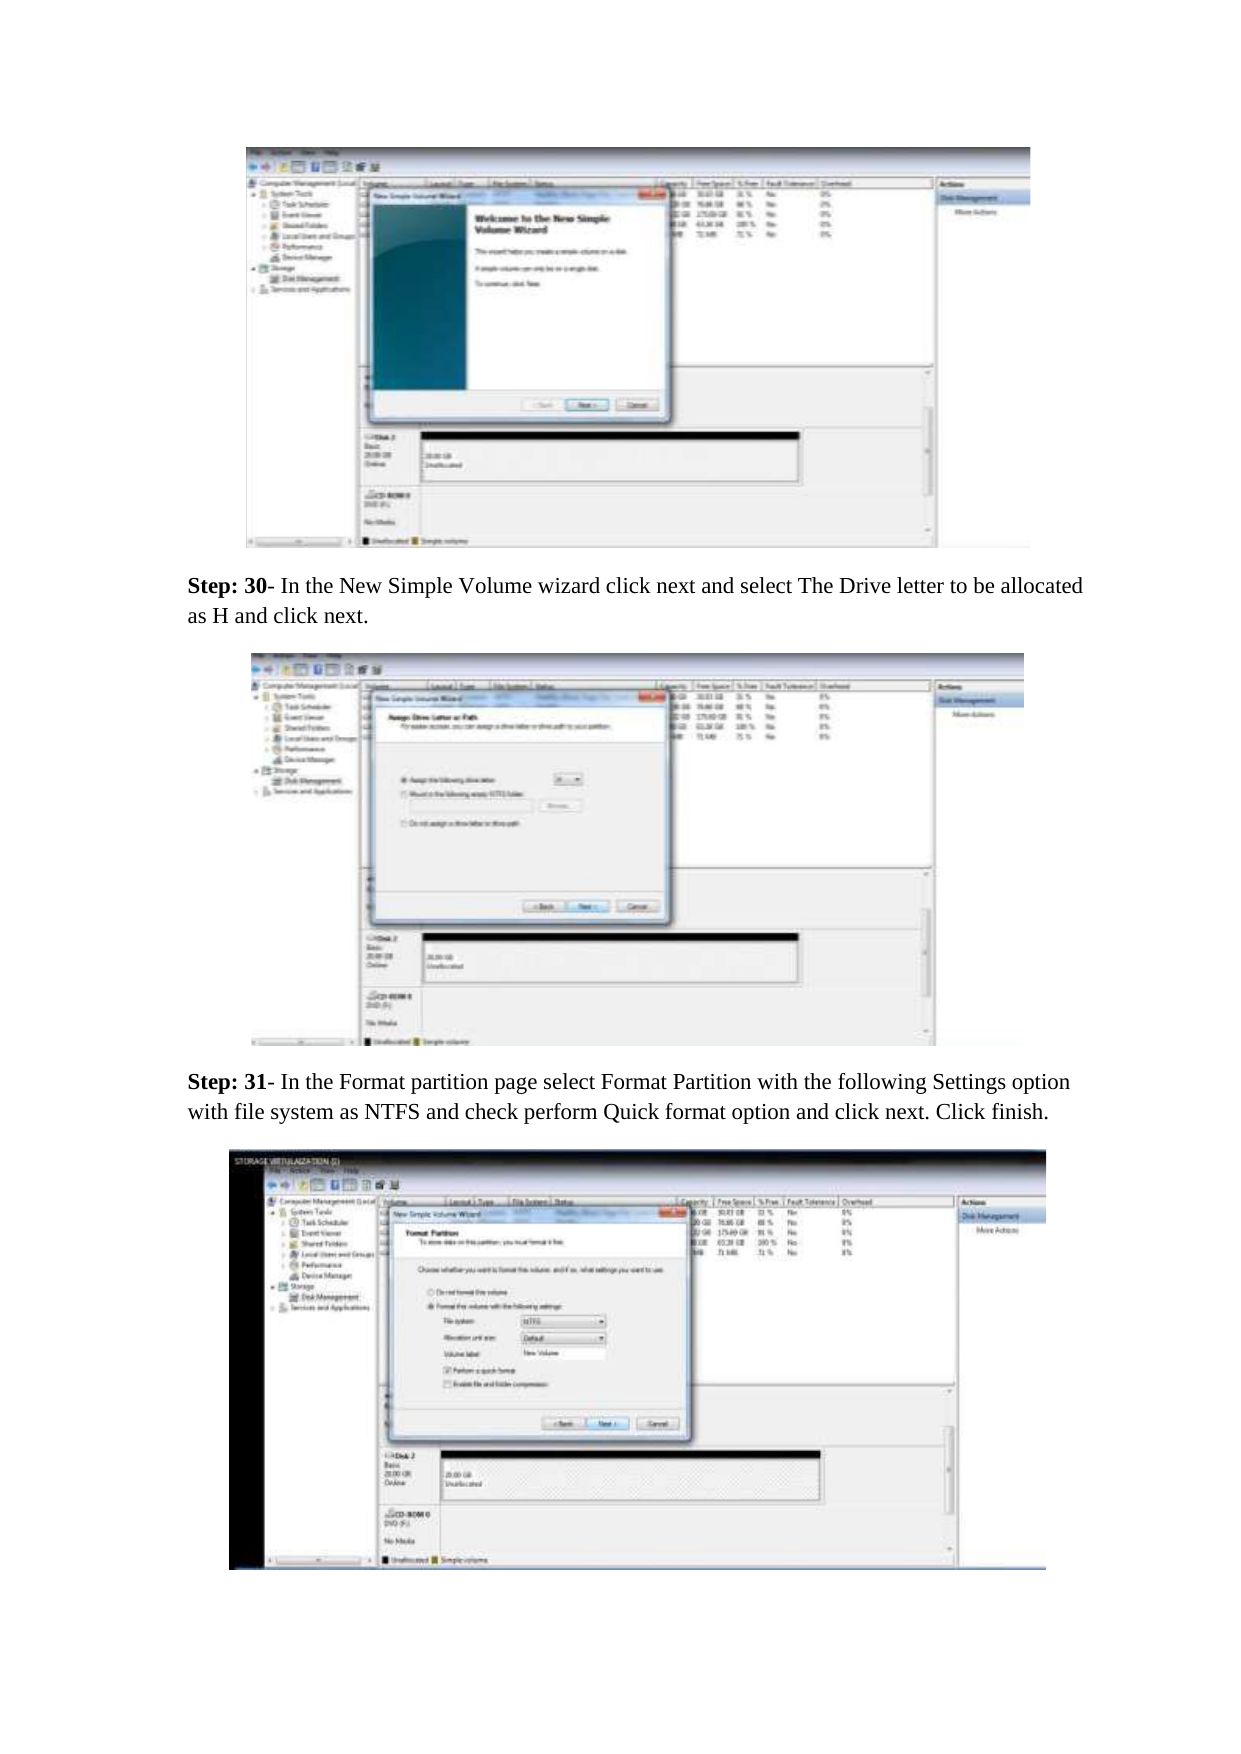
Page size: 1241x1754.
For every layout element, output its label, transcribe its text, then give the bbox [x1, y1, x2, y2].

picture [229, 1149, 1047, 1570]
text Step: 30- In the New Simple Volume wizard click next and select The Drive letter to be allocated as H and click next. [187, 572, 1101, 628]
picture [251, 653, 1024, 1046]
picture [246, 147, 1031, 548]
text Step: 31- In the Format partition page select Format Partition with the following Settings option with file system as NTFS and check perform Quick format option and click next. Click finish. [187, 1068, 1101, 1125]
